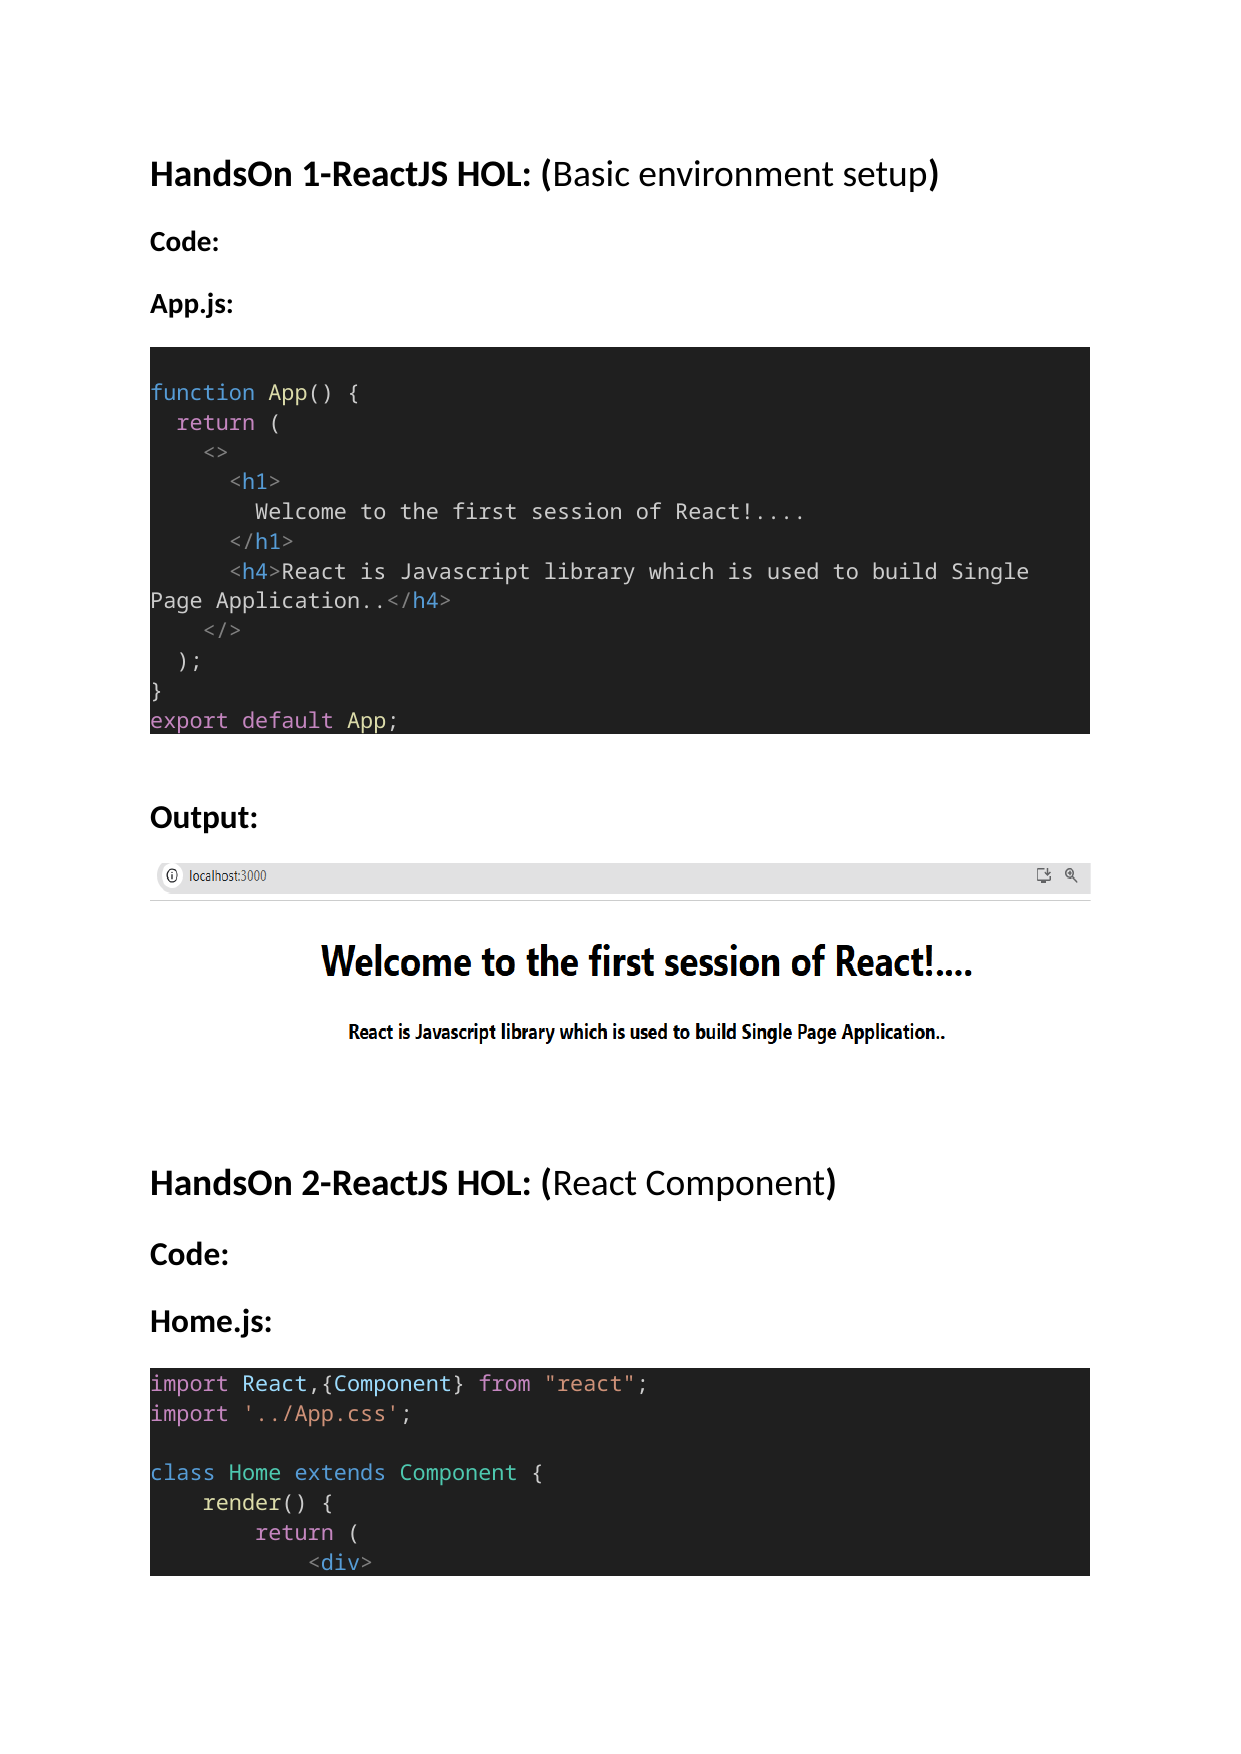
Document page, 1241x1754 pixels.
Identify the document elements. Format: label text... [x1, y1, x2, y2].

text <h1> [150, 466, 1090, 496]
text ); [150, 645, 1090, 675]
picture [150, 863, 1091, 1061]
text Welcome to the first session of React!.... [150, 496, 1090, 526]
text Output: [150, 796, 1090, 837]
text HandsOn 2-ReactJS HOL: (React Component) [150, 1159, 1090, 1205]
text Code: [150, 1233, 1090, 1273]
text <h4>React is Javascript library which is used to build Single Page Application..</h4> [150, 556, 1090, 615]
text export default App; [150, 704, 1090, 734]
text function App() { [150, 377, 1090, 407]
text render() { [150, 1487, 1090, 1517]
text </> [150, 615, 1090, 645]
text App.js: [150, 285, 1090, 321]
text Home.js: [150, 1300, 1090, 1341]
text <div> [150, 1547, 1090, 1576]
text import '../App.css'; [150, 1398, 1090, 1427]
text Code: [150, 223, 1090, 259]
text return ( [150, 1517, 1090, 1547]
text HandsOn 1-ReactJS HOL: (Basic environment setup) [150, 150, 1090, 196]
text <> [150, 436, 1090, 466]
text </h1> [150, 526, 1090, 556]
text return ( [150, 407, 1090, 436]
text class Home extends Component { [150, 1457, 1090, 1487]
text import React,{Component} from "react"; [150, 1368, 1090, 1398]
text } [150, 675, 1090, 704]
